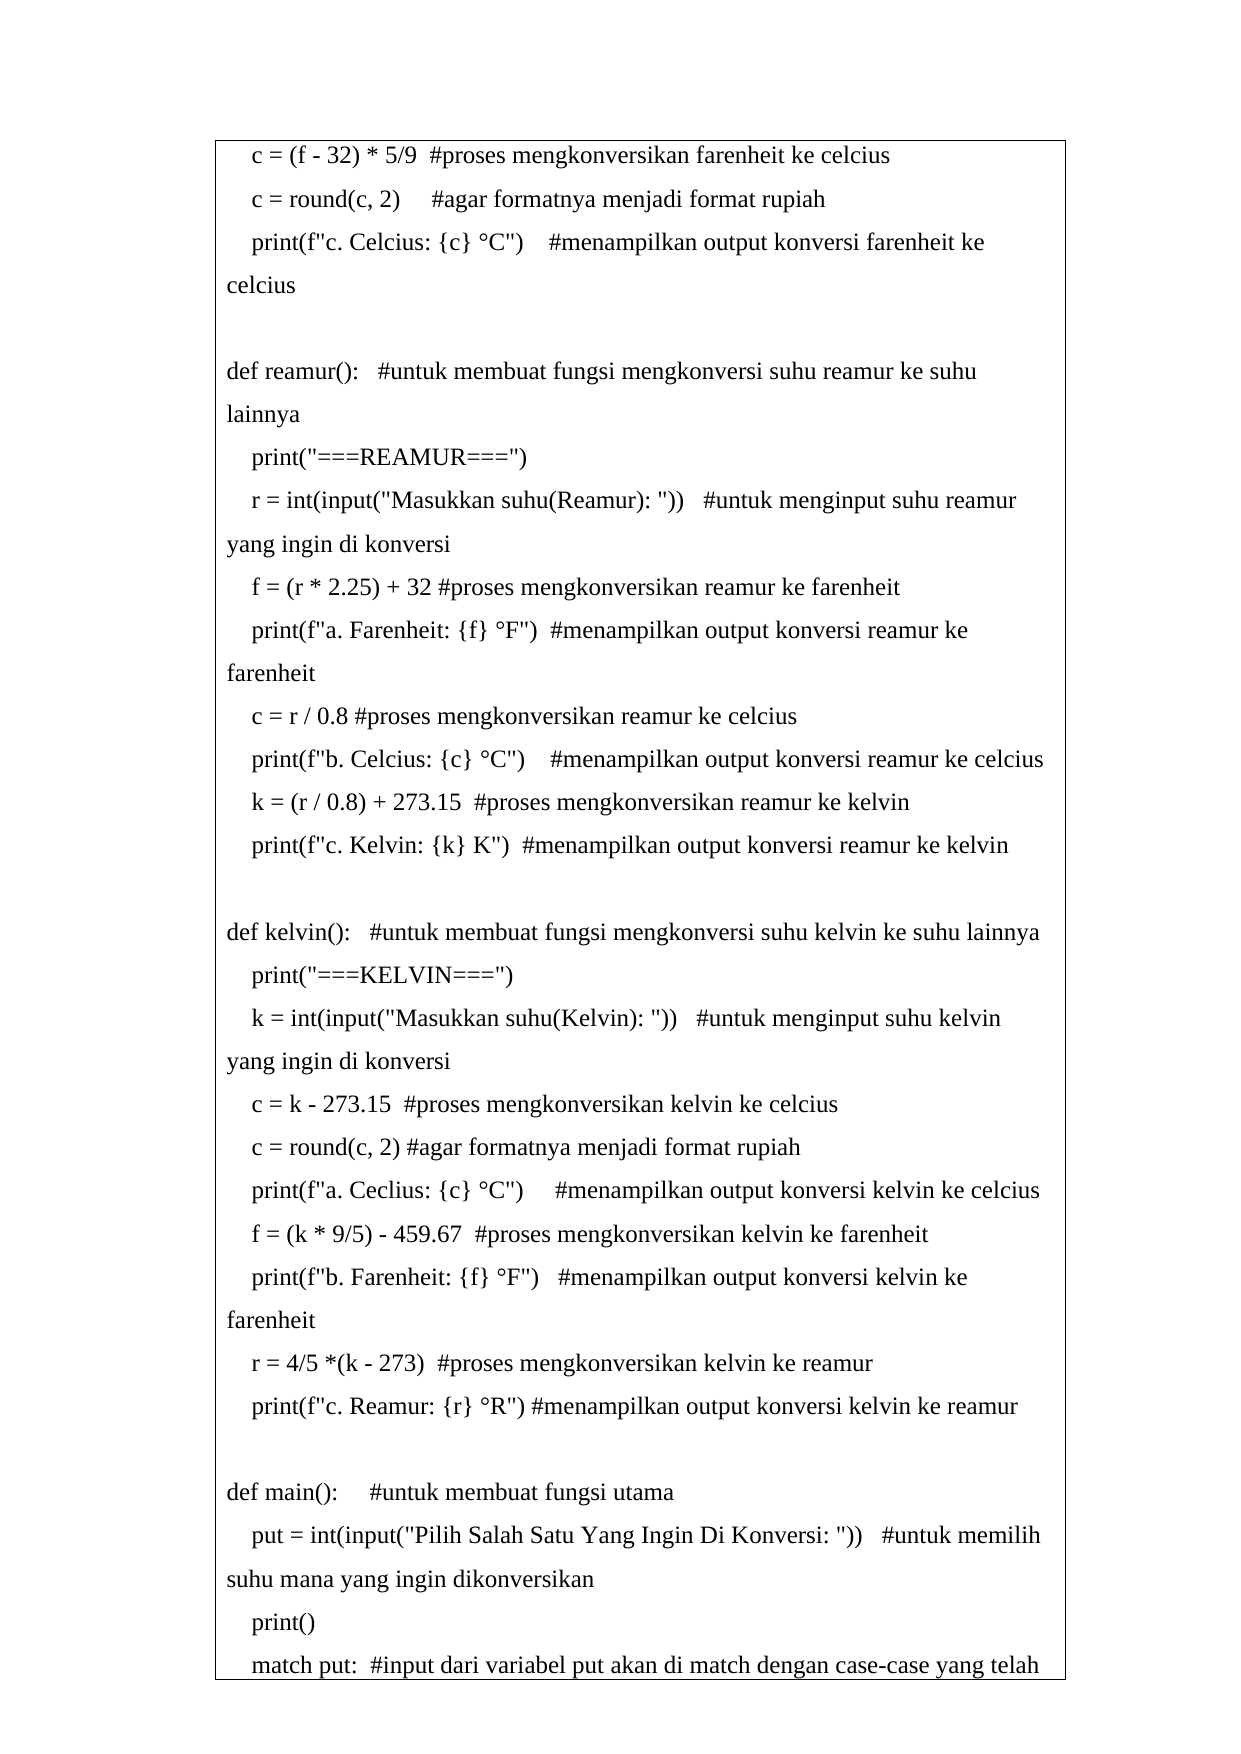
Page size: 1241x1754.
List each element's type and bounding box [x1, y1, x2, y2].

table_header [216, 141, 1065, 1679]
